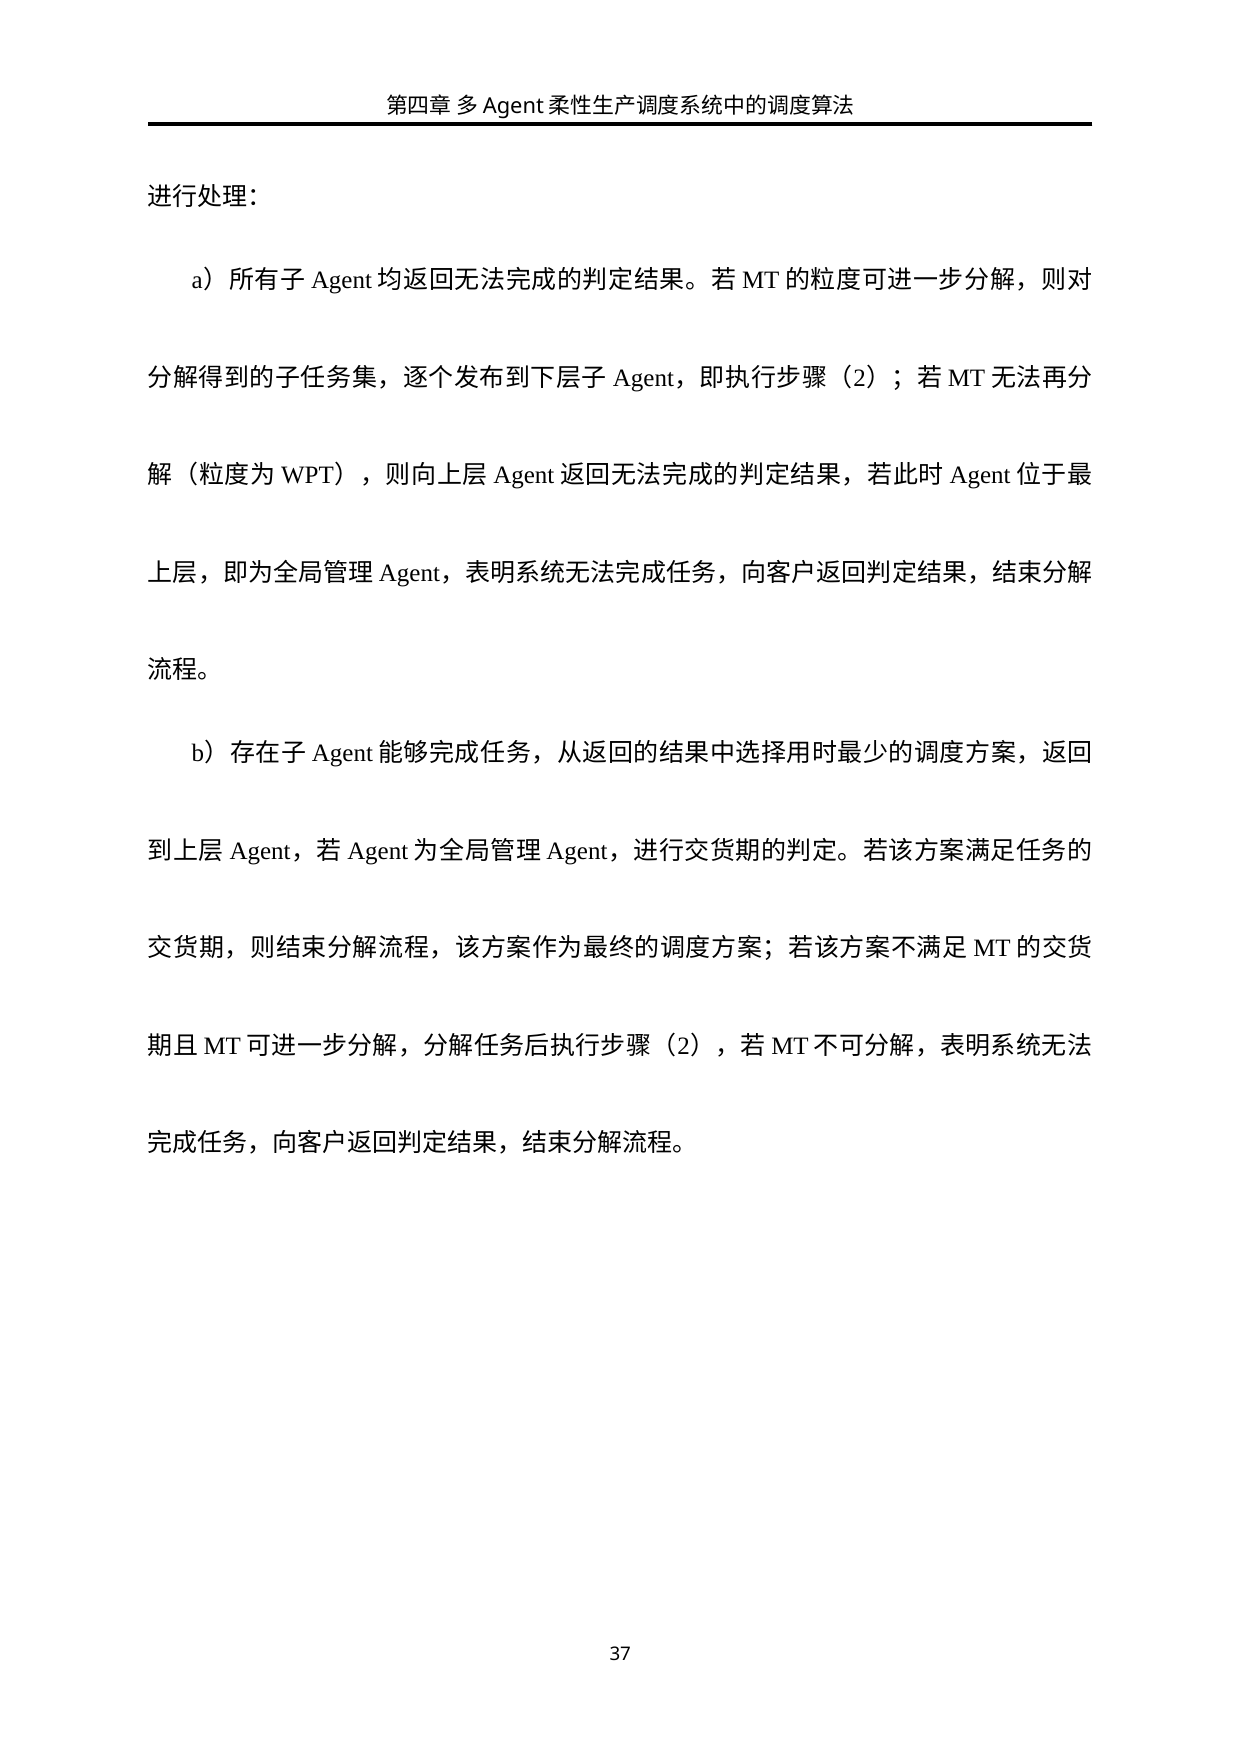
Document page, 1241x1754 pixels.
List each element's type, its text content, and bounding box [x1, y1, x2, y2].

text b）存在子Agent能够完成任务，从返回的结果中选择用时最少的调度方案，返回到上层Agent，若Agent为全局管理Agent，进行交货期的判定。若该方案满足任务的交货期，则结束分解流程，该方案作为最终的调度方案；若该方案不满足MT的交货期且MT可进一步分解，分解任务后执行步骤（2），若MT不可分解，表明系统无法完成任务，向客户返回判定结果，结束分解流程。 [148, 718, 1092, 1173]
text （6）结果筛选。上层Agent收集到下层子Agent对MT的判定结果，分两种情况进行处理： [148, 162, 1092, 227]
text a）所有子Agent均返回无法完成的判定结果。若MT的粒度可进一步分解，则对分解得到的子任务集，逐个发布到下层子Agent，即执行步骤（2）；若MT无法再分解（粒度为WPT），则向上层Agent返回无法完成的判定结果，若此时Agent位于最上层，即为全局管理Agent，表明系统无法完成任务，向客户返回判定结果，结束分解流程。 [148, 245, 1092, 700]
